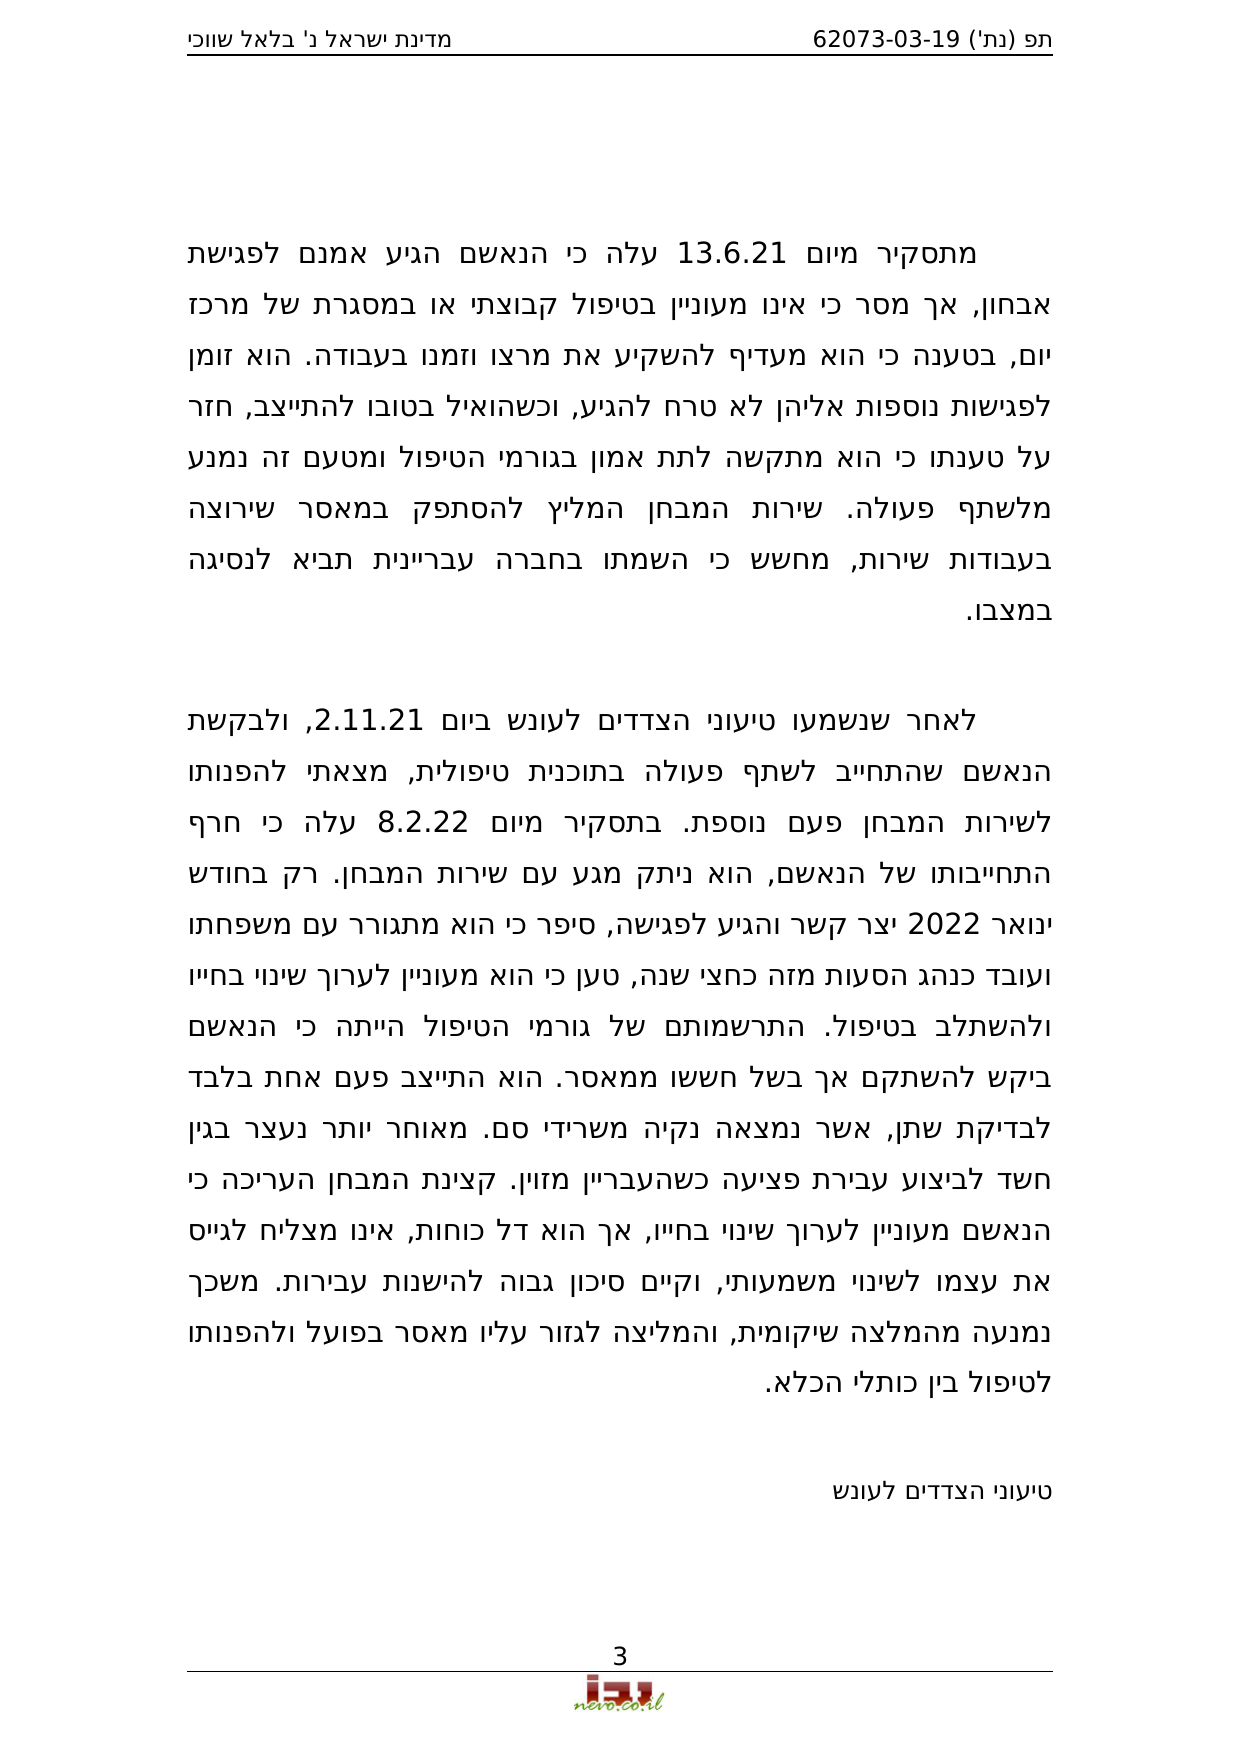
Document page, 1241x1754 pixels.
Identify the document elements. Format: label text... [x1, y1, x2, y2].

picture [574, 1674, 666, 1712]
text מתסקיר מיום 13.6.21 עלה כי הנאשם הגיע אמנם לפגישת אבחון, אך מסר כי אינו מעוניין בטיפול קבוצתי או במסגרת של מרכז יום, בטענה כי הוא מעדיף להשקיע את מרצו וזמנו בעבודה. הוא זומן לפגישות נוספות אליהן לא טרח להגיע, וכשהואיל בטובו להתייצב, חזר על טענתו כי הוא מתקשה לתת אמון בגורמי הטיפול ומטעם זה נמנע מלשתף פעולה. שירות המבחן המליץ להסתפק במאסר שירוצה בעבודות שירות, מחשש כי השמתו בחברה עבריינית תביא לנסיגה במצבו. [187, 237, 1053, 627]
text טיעוני הצדדים לעונש [187, 1476, 1053, 1505]
text לאחר שנשמעו טיעוני הצדדים לעונש ביום 2.11.21, ולבקשת הנאשם שהתחייב לשתף פעולה בתוכנית טיפולית, מצאתי להפנותו לשירות המבחן פעם נוספת. בתסקיר מיום 8.2.22 עלה כי חרף התחייבותו של הנאשם, הוא ניתק מגע עם שירות המבחן. רק בחודש ינואר 2022 יצר קשר והגיע לפגישה, סיפר כי הוא מתגורר עם משפחתו ועובד כנהג הסעות מזה כחצי שנה, טען כי הוא מעוניין לערוך שינוי בחייו ולהשתלב בטיפול. התרשמותם של גורמי הטיפול הייתה כי הנאשם ביקש להשתקם אך בשל חששו ממאסר. הוא התייצב פעם אחת בלבד לבדיקת שתן, אשר נמצאה נקיה משרידי סם. מאוחר יותר נעצר בגין חשד לביצוע עבירת פציעה כשהעבריין מזוין. קצינת המבחן העריכה כי הנאשם מעוניין לערוך שינוי בחייו, אך הוא דל כוחות, אינו מצליח לגייס את עצמו לשינוי משמעותי, וקיים סיכון גבוה להישנות עבירות. משכך נמנעה מהמלצה שיקומית, והמליצה לגזור עליו מאסר בפועל ולהפנותו לטיפול בין כותלי הכלא. [187, 704, 1053, 1400]
